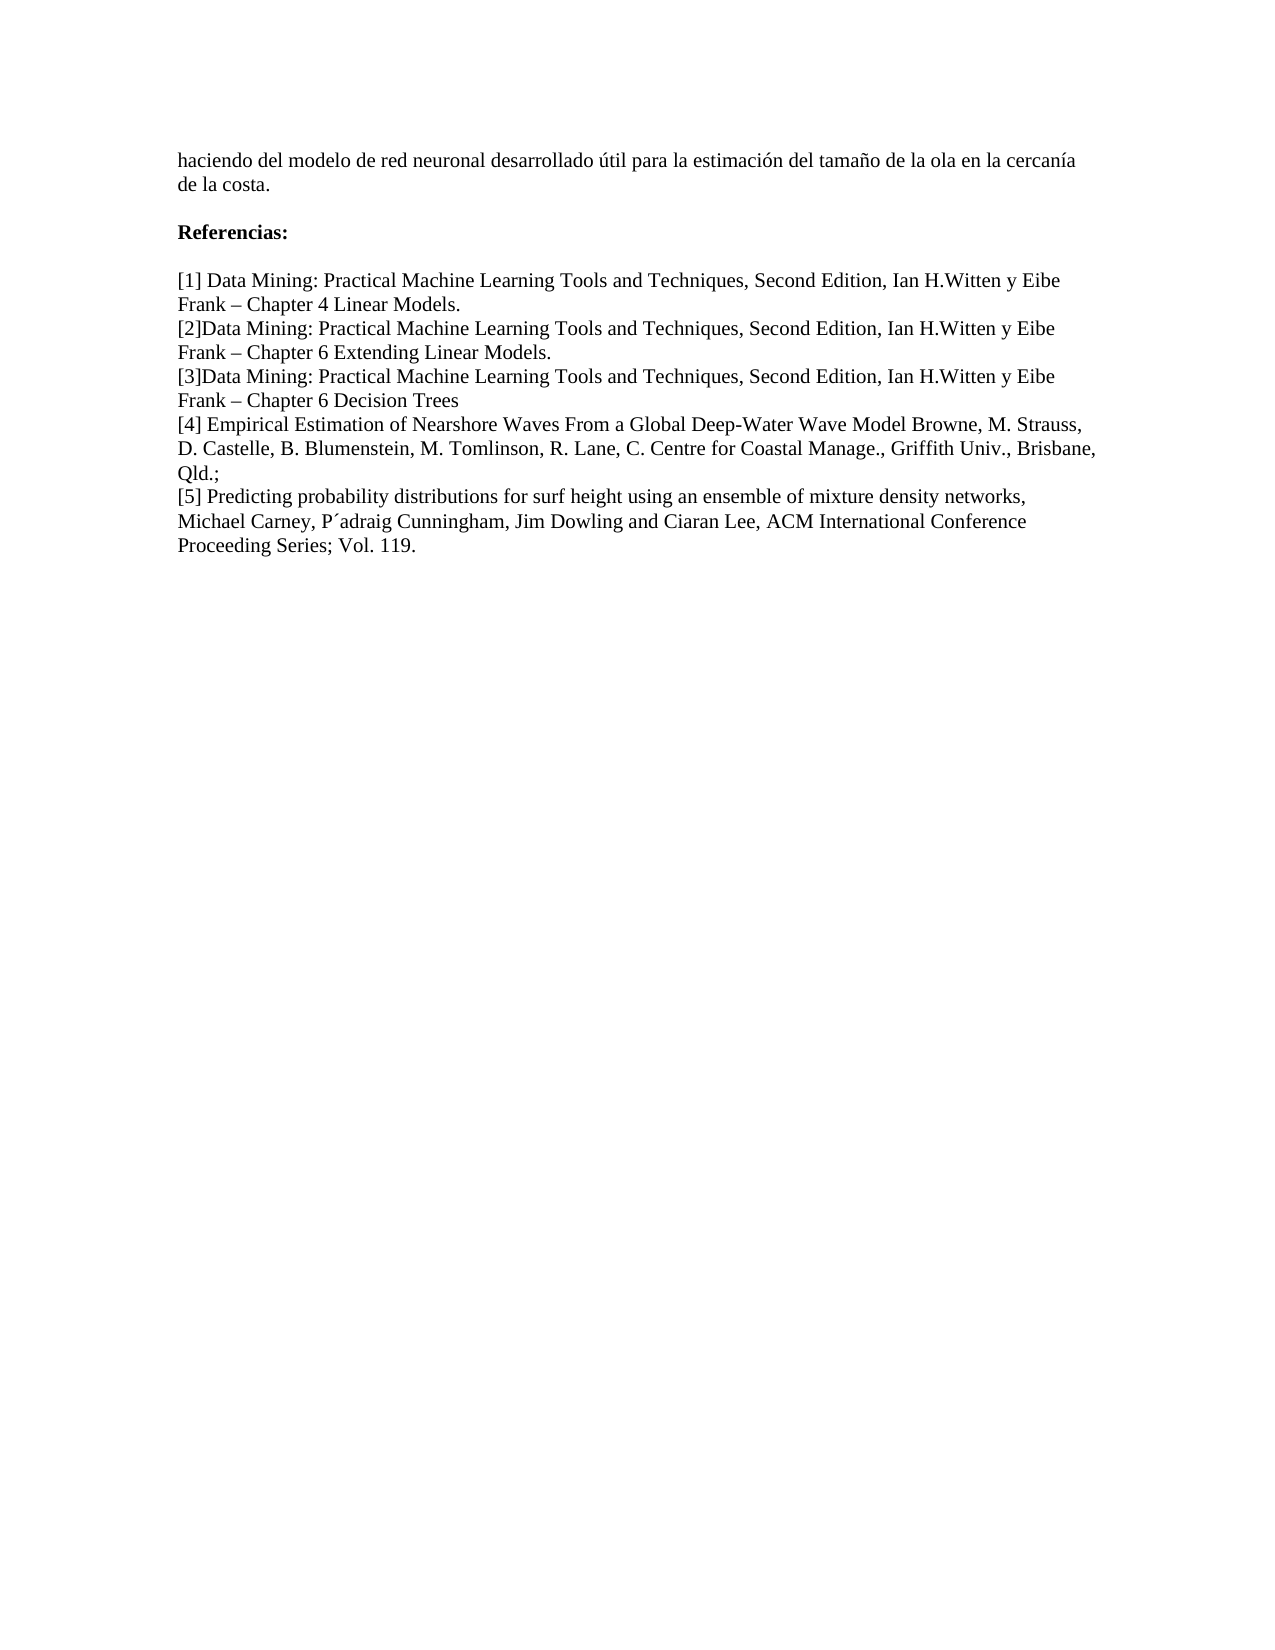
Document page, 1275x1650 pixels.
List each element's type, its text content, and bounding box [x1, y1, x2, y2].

text [5] Predicting probability distributions for surf height using an ensemble of mixture density networks, Michael Carney, P´adraig Cunningham, Jim Dowling and Ciaran Lee, ACM International Conference Proceeding Series; Vol. 119. [177, 484, 1098, 557]
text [177, 148, 1098, 196]
text [3]Data Mining: Practical Machine Learning Tools and Techniques, Second Edition, Ian H.Witten y Eibe Frank – Chapter 6 Decision Trees [177, 364, 1098, 412]
text Referencias: [177, 220, 1098, 244]
text [2]Data Mining: Practical Machine Learning Tools and Techniques, Second Edition, Ian H.Witten y Eibe Frank – Chapter 6 Extending Linear Models. [177, 316, 1098, 364]
text [1] Data Mining: Practical Machine Learning Tools and Techniques, Second Edition, Ian H.Witten y Eibe Frank – Chapter 4 Linear Models. [177, 268, 1098, 316]
text [4] Empirical Estimation of Nearshore Waves From a Global Deep-Water Wave Model Browne, M. Strauss, D. Castelle, B. Blumenstein, M. Tomlinson, R. Lane, C. Centre for Coastal Manage., Griffith Univ., Brisbane, Qld.; [177, 412, 1098, 484]
